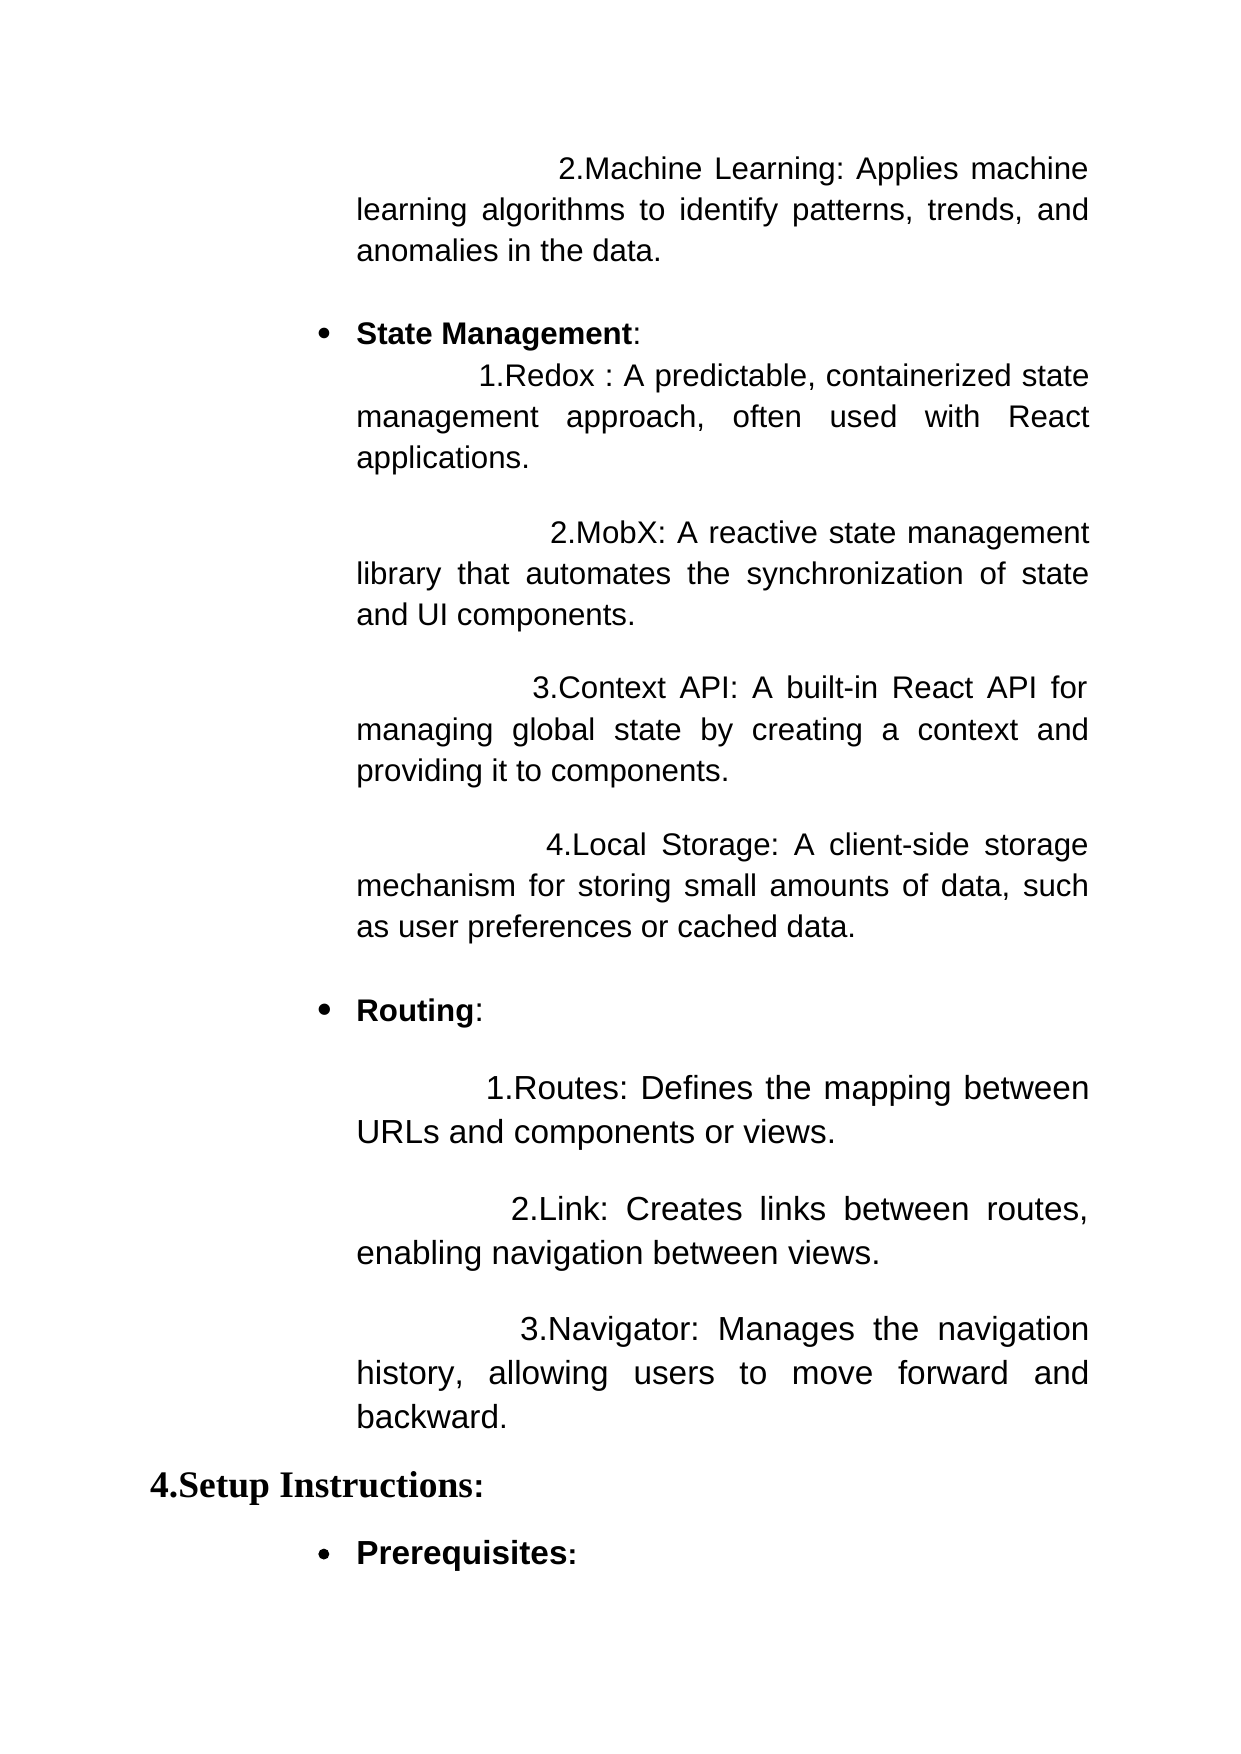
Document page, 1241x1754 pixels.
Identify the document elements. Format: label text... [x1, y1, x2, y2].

list Routing: [319, 991, 1090, 1029]
list 2.Machine Learning: Applies machine learning algorithms to identify patterns, trends, and anomalies in the data. [356, 150, 1090, 268]
list 1.Redox : A predictable, containerized state management approach, often used with React applications. [356, 357, 1090, 475]
list 3.Navigator: Manages the navigation history, allowing users to move forward and backward. [356, 1309, 1090, 1436]
list State Management: [319, 315, 1090, 351]
text 4.Setup Instructions: [150, 1462, 1090, 1506]
list 1.Routes: Defines the mapping between URLs and components or views. [356, 1068, 1090, 1151]
list 2.Link: Creates links between routes, enabling navigation between views. [356, 1189, 1090, 1271]
list 3.Context API: A built-in React API for managing global state by creating a context and providing it to components. [356, 669, 1090, 788]
list Prerequisites: [319, 1533, 1090, 1571]
list 4.Local Storage: A client-side storage mechanism for storing small amounts of data, such as user preferences or cached data. [356, 826, 1090, 944]
list 2.MobX: A reactive state management library that automates the synchronization of state and UI components. [356, 514, 1090, 632]
